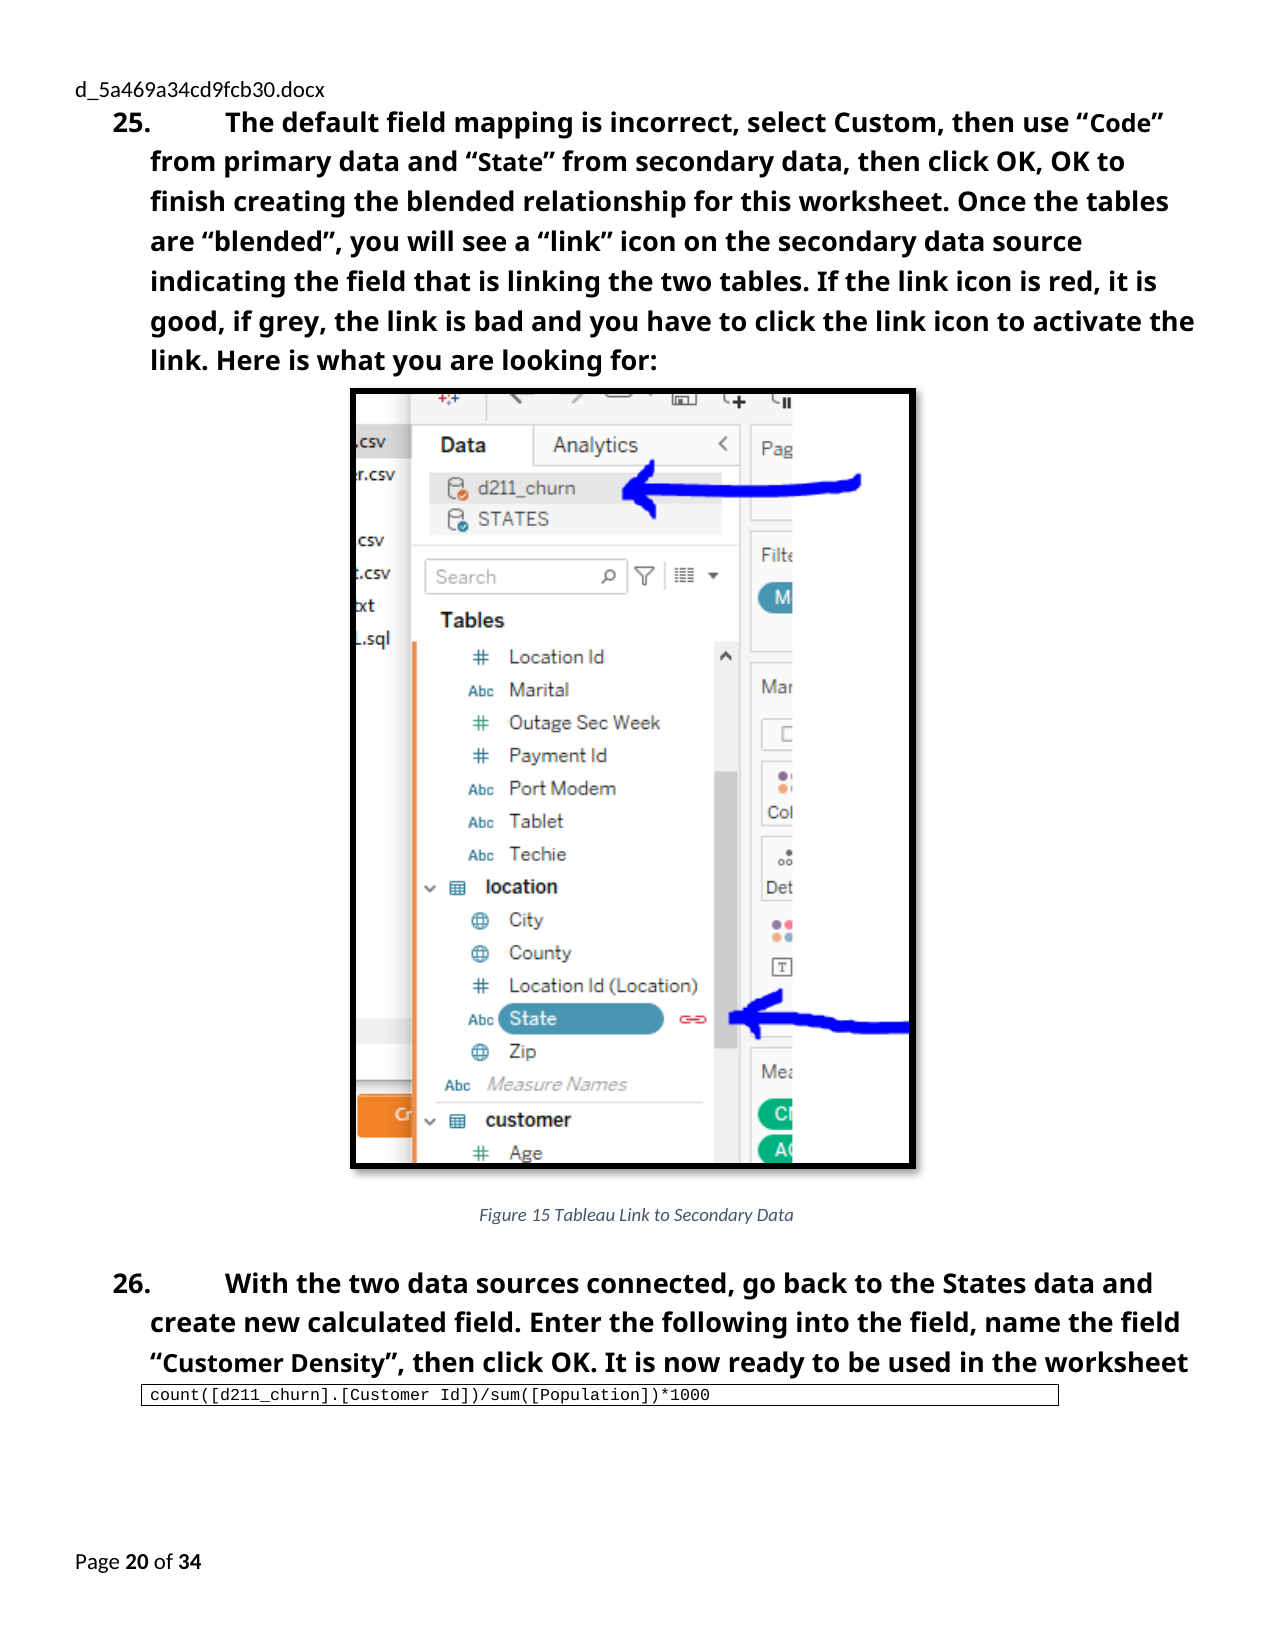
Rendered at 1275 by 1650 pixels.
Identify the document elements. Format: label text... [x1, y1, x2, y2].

subtitle With the two data sources connected, go back to the States data and create new calculated field. Enter the following into the field, name the field “Customer Density”, then click OK. It is now ready to be used in the worksheet [112, 1264, 1200, 1381]
subtitle The default field mapping is incorrect, select Custom, then use “Code” from primary data and “State” from secondary data, then click OK, OK to finish creating the blended relationship for this worksheet. Once the tables are “blended”, you will see a “link” icon on the secondary data source indicating the field that is linking the two tables. If the link icon is red, it is good, if grey, the link is bad and you have to click the link icon to activate the link. Here is what you are looking for: [112, 103, 1200, 379]
picture [356, 394, 909, 1163]
text count([d211_churn].[Customer Id])/sum([Population])*1000 [142, 1385, 1058, 1405]
